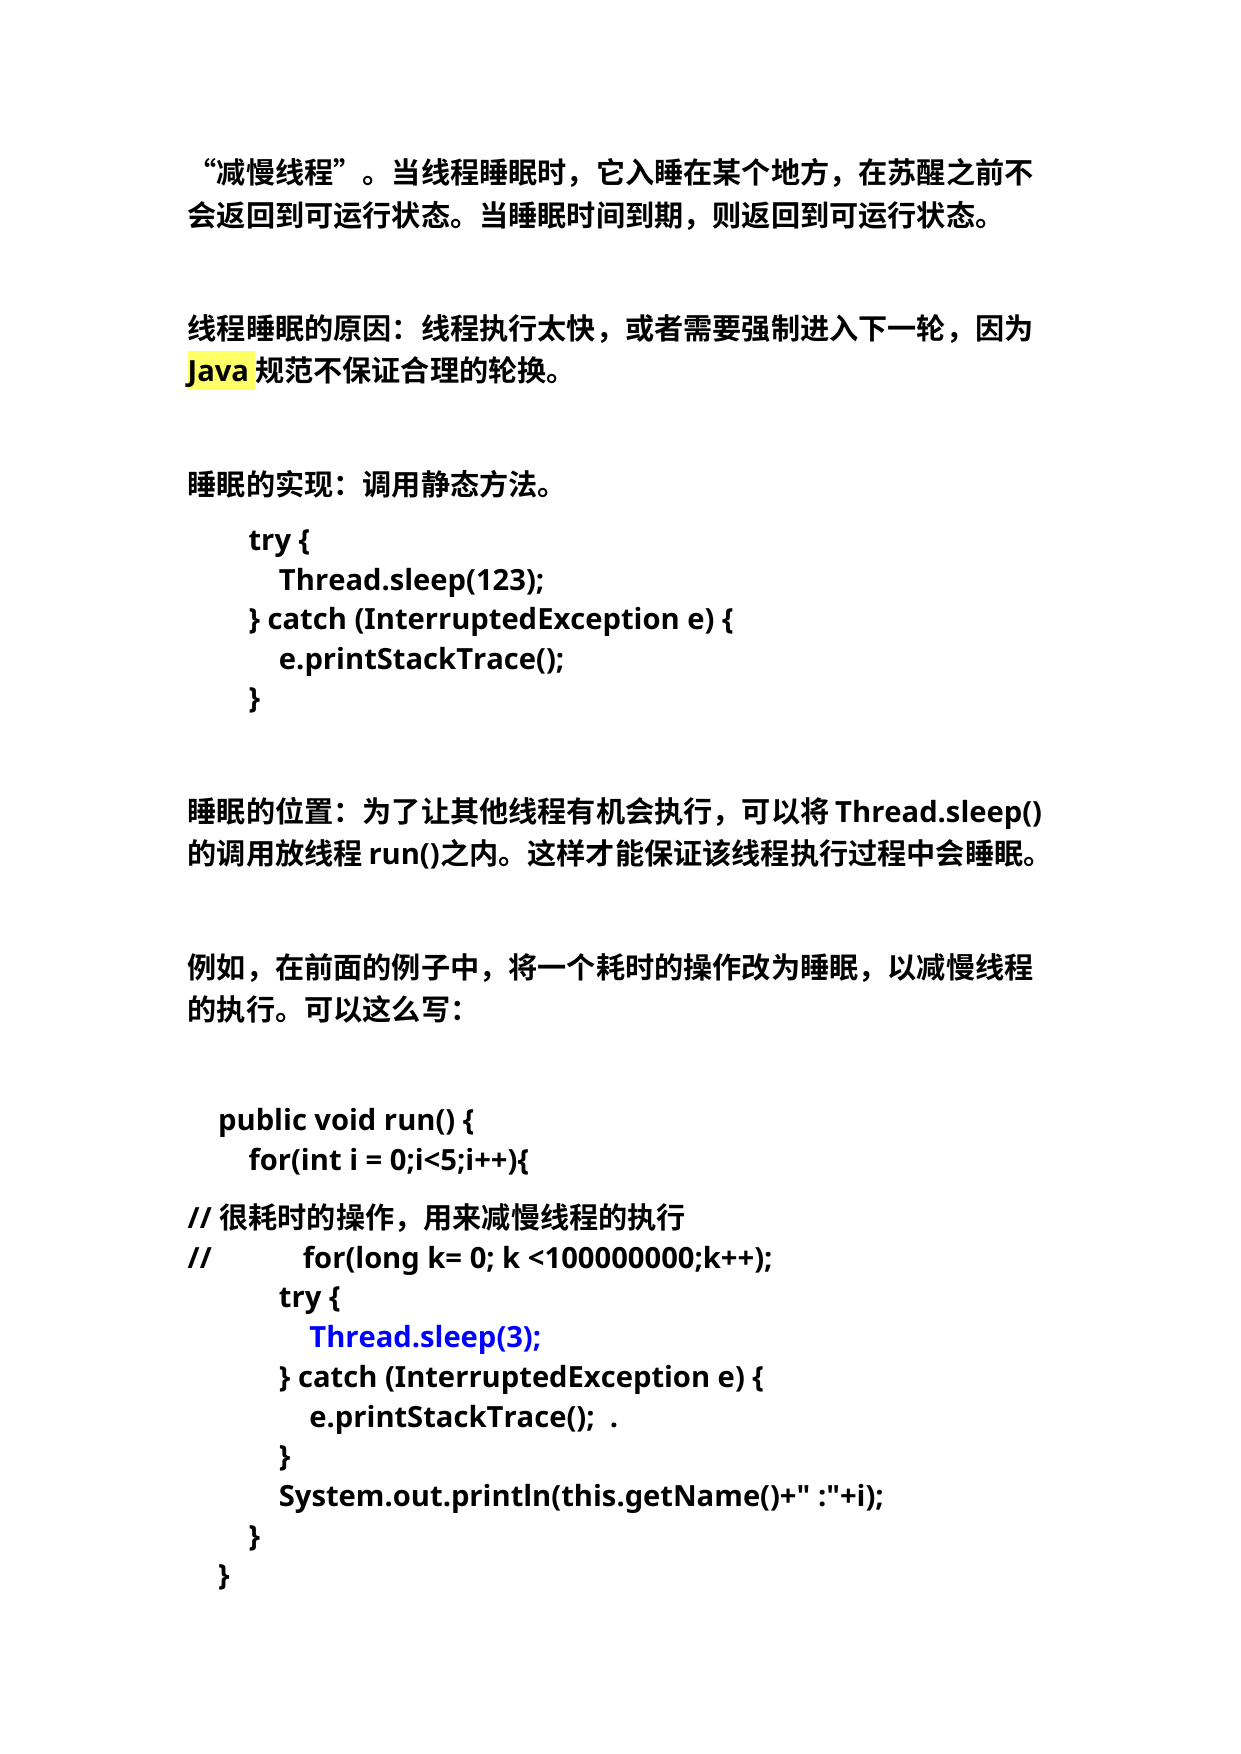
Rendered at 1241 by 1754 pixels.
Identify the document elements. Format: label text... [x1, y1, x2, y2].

text try { Thread.sleep(123); } catch (InterruptedException e) { e.printStackTrace(); } [187, 519, 1053, 717]
text 睡眠的位置：为了让其他线程有机会执行，可以将Thread.sleep()的调用放线程run()之内。这样才能保证该线程执行过程中会睡眠。 [187, 788, 1053, 873]
text 线程睡眠的原因：线程执行太快，或者需要强制进入下一轮，因为Java规范不保证合理的轮换。 [187, 306, 1053, 390]
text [187, 150, 1053, 234]
text 睡眠的实现：调用静态方法。 [187, 461, 1053, 503]
text 例如，在前面的例子中，将一个耗时的操作改为睡眠，以减慢线程的执行。可以这么写： [187, 944, 1053, 1029]
text // 很耗时的操作，用来减慢线程的执行 // for(long k= 0; k <100000000;k++); try { Thread.sleep(3); } catch (InterruptedException e) { e.printStackTrace(); . } System.out.println(this.getName()+" :"+i); } } [187, 1195, 1053, 1594]
text public void run() { for(int i = 0;i<5;i++){ [187, 1100, 1053, 1179]
